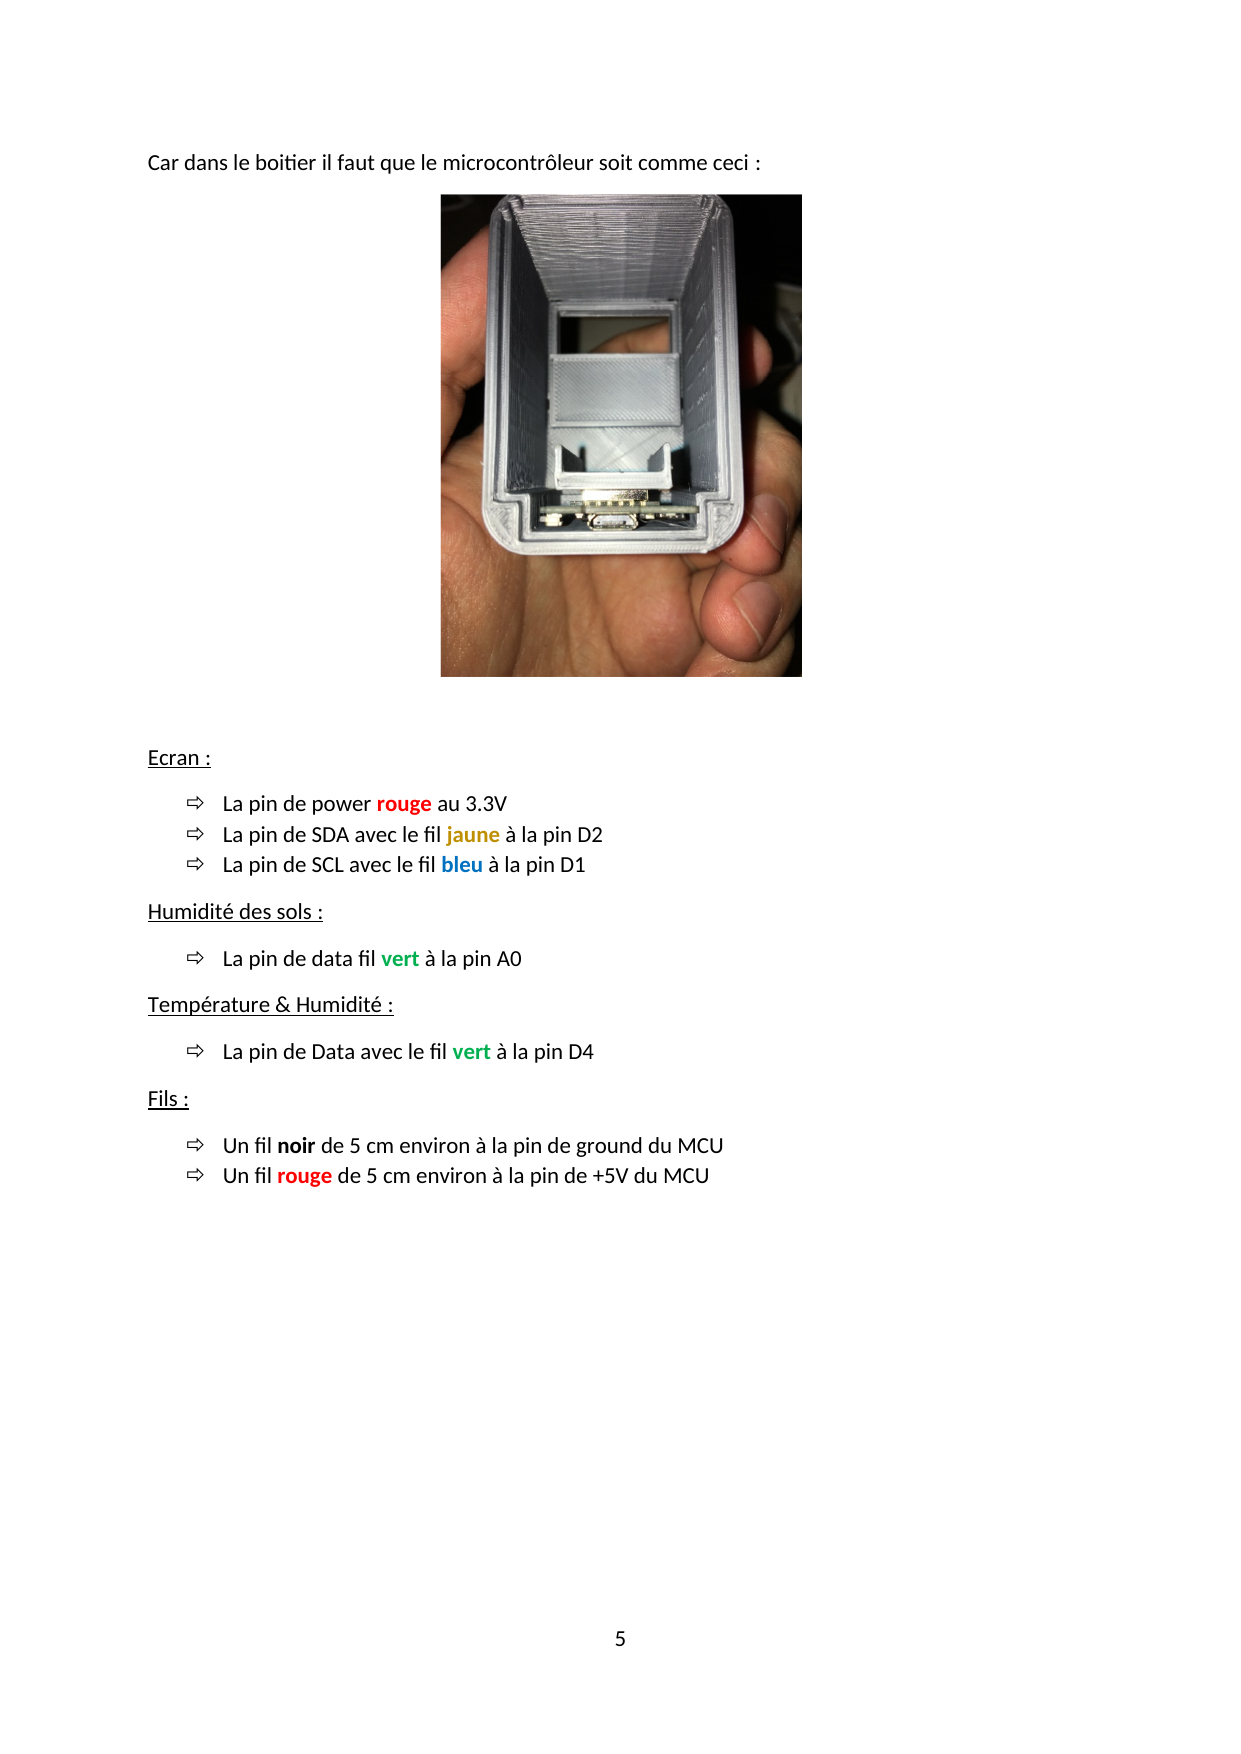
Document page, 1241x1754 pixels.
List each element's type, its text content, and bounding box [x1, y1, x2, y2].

list Un fil noir de 5 cm environ à la pin de ground du MCU [185, 1131, 1093, 1159]
picture [441, 195, 802, 676]
list La pin de SCL avec le fil bleu à la pin D1 [185, 850, 1093, 878]
list La pin de SDA avec le fil jaune à la pin D2 [185, 820, 1093, 848]
text Car dans le boitier il faut que le microcontrôleur soit comme ceci : [148, 148, 1093, 176]
list La pin de Data avec le fil vert à la pin D4 [185, 1037, 1093, 1065]
text Ecran : [148, 743, 1093, 771]
text Humidité des sols : [148, 897, 1093, 925]
list Un fil rouge de 5 cm environ à la pin de +5V du MCU [185, 1161, 1093, 1189]
text Température & Humidité : [148, 991, 1093, 1018]
list La pin de data fil vert à la pin A0 [185, 944, 1093, 972]
list La pin de power rouge au 3.3V [185, 789, 1093, 817]
text Fils : [148, 1084, 1093, 1112]
